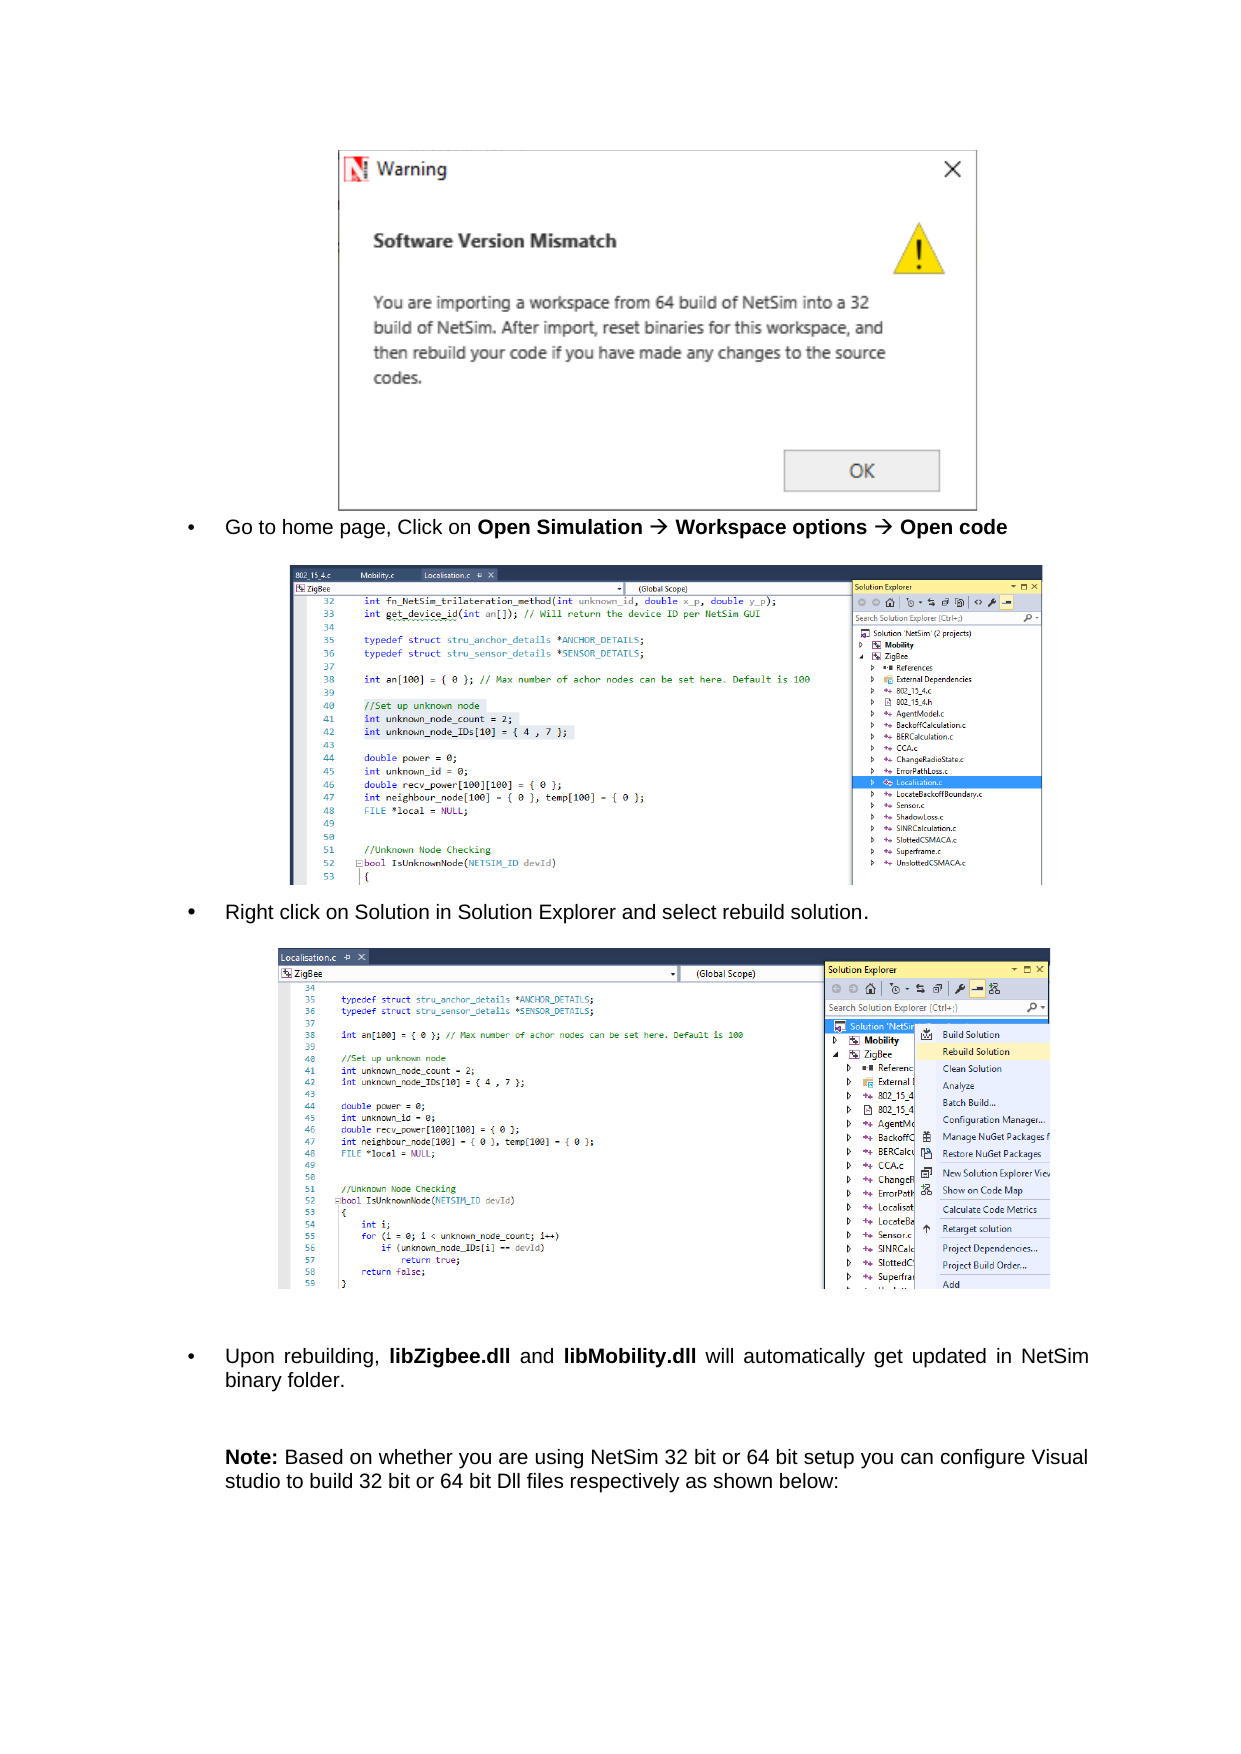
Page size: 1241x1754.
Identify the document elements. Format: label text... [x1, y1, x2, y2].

picture [289, 565, 1043, 885]
text Note: Based on whether you are using NetSim 32 bit or 64 bit setup you can configure Visual studio to build 32 bit or 64 bit Dll files respectively as shown below: [225, 1445, 1090, 1493]
picture [338, 150, 978, 511]
list Upon rebuilding, libZigbee.dll and libMobility.dll will automatically get updated in NetSim binary folder. [187, 1344, 1090, 1392]
list Right click on Solution in Solution Explorer and select rebuild solution. [187, 898, 1090, 924]
picture [278, 948, 1050, 1289]
list Go to home page, Click on Open Simulation Workspace options Open code [187, 515, 1090, 539]
